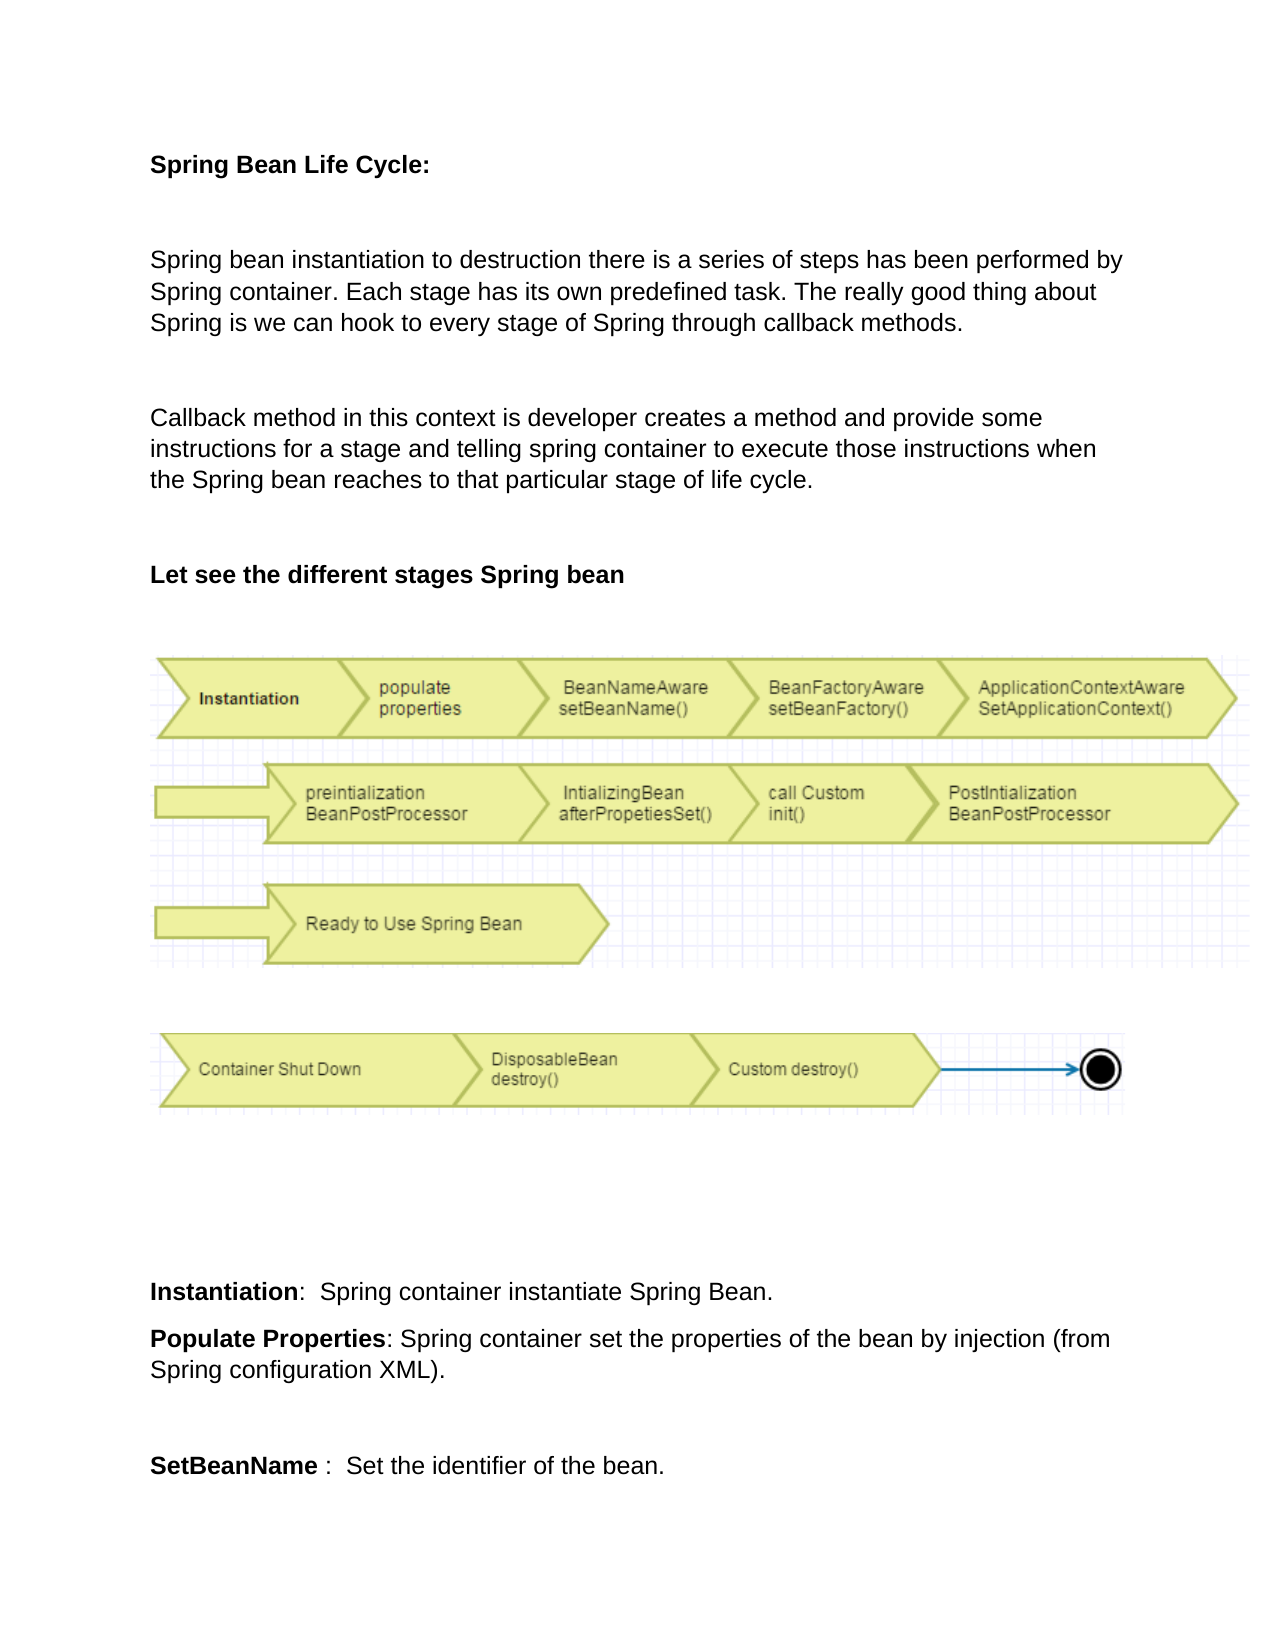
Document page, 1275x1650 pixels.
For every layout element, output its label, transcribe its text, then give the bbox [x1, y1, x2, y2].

text Populate Properties: Spring container set the properties of the bean by injection (from Spring configuration XML). [150, 1324, 1125, 1384]
text Spring bean instantiation to destruction there is a series of steps has been performed by Spring container. Each stage has its own predefined task. The really good thing about Spring is we can hook to every stage of Spring through callback methods. [150, 245, 1125, 336]
picture [150, 1033, 1125, 1115]
text Callback method in this context is developer creates a method and provide some instructions for a stage and telling spring container to execute those instructions when the Spring bean reaches to that particular stage of life cycle. [150, 403, 1125, 494]
text Spring Bean Life Cycle: [150, 150, 1125, 179]
text Let see the different stages Spring bean [150, 560, 1125, 589]
picture [150, 655, 1250, 968]
text Instantiation: Spring container instantiate Spring Bean. [150, 1277, 1125, 1305]
text SetBeanName : Set the identifier of the bean. [150, 1451, 1125, 1479]
